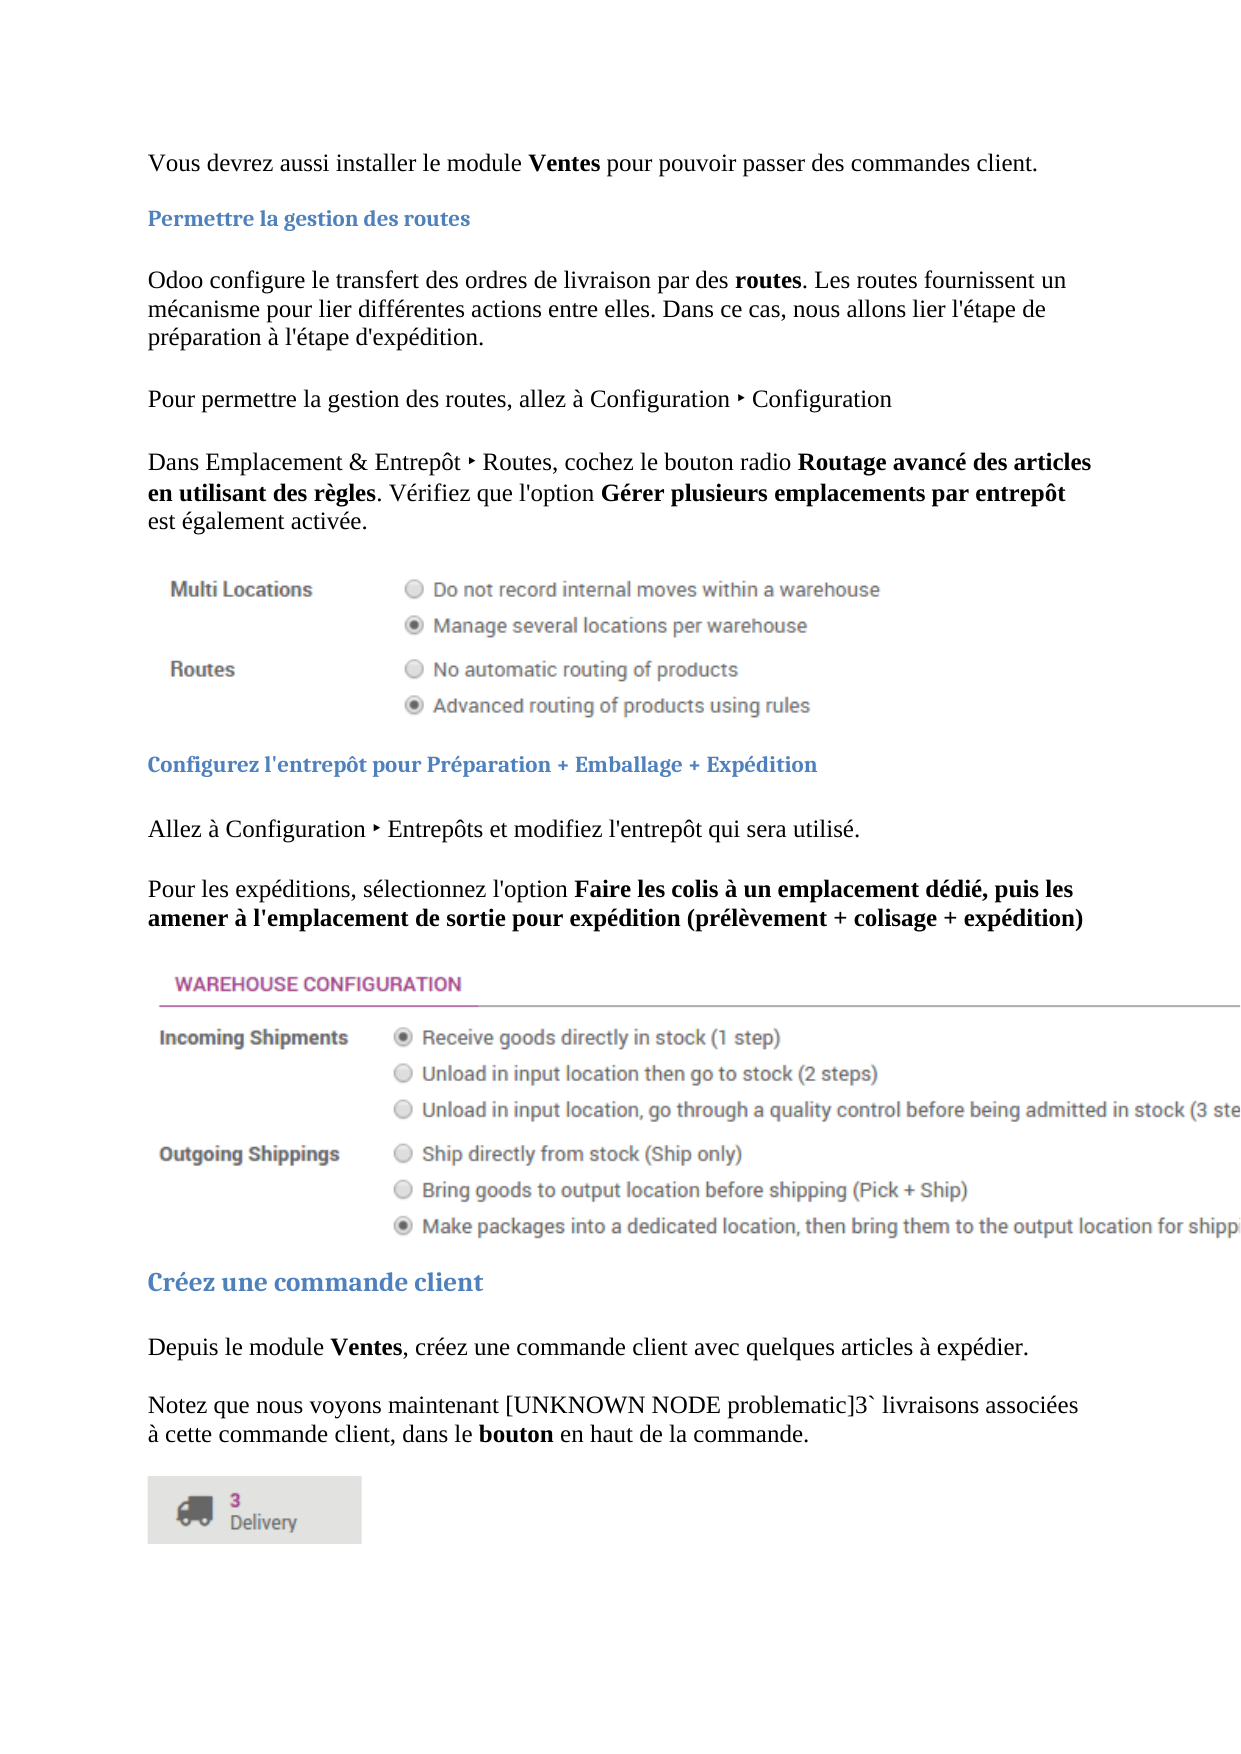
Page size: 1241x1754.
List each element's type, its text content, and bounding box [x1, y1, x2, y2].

subtitle Configurez l'entrepôt pour Préparation + Emballage + Expédition [148, 752, 1093, 778]
text Depuis le module Ventes, créez une commande client avec quelques articles à expédier. [148, 1332, 1093, 1361]
text Pour permettre la gestion des routes, allez à Configuration ‣ Configuration [148, 380, 1093, 414]
subtitle Créez une commande client [148, 1267, 1093, 1298]
picture [147, 961, 1241, 1243]
picture [147, 1476, 362, 1544]
picture [147, 564, 995, 727]
text Pour les expéditions, sélectionnez l'option Faire les colis à un emplacement dédié, puis les amener à l'emplacement de sortie pour expédition (prélèvement + colisage + expédition) [148, 874, 1093, 932]
subtitle Permettre la gestion des routes [148, 206, 1093, 232]
text Allez à Configuration ‣ Entrepôts et modifiez l'entrepôt qui sera utilisé. [148, 811, 1093, 845]
text Dans Emplacement & Entrepôt ‣ Routes, cochez le bouton radio Routage avancé des articles en utilisant des règles. Vérifiez que l'option Gérer plusieurs emplacements par entrepôt est également activée. [148, 443, 1093, 535]
text Odoo configure le transfert des ordres de livraison par des routes. Les routes fournissent un mécanisme pour lier différentes actions entre elles. Dans ce cas, nous allons lier l'étape de préparation à l'étape d'expédition. [148, 265, 1093, 351]
text Notez que nous voyons maintenant [UNKNOWN NODE problematic]3` livraisons associées à cette commande client, dans le bouton en haut de la commande. [148, 1390, 1093, 1448]
text Vous devrez aussi installer le module Ventes pour pouvoir passer des commandes client. [148, 148, 1093, 176]
